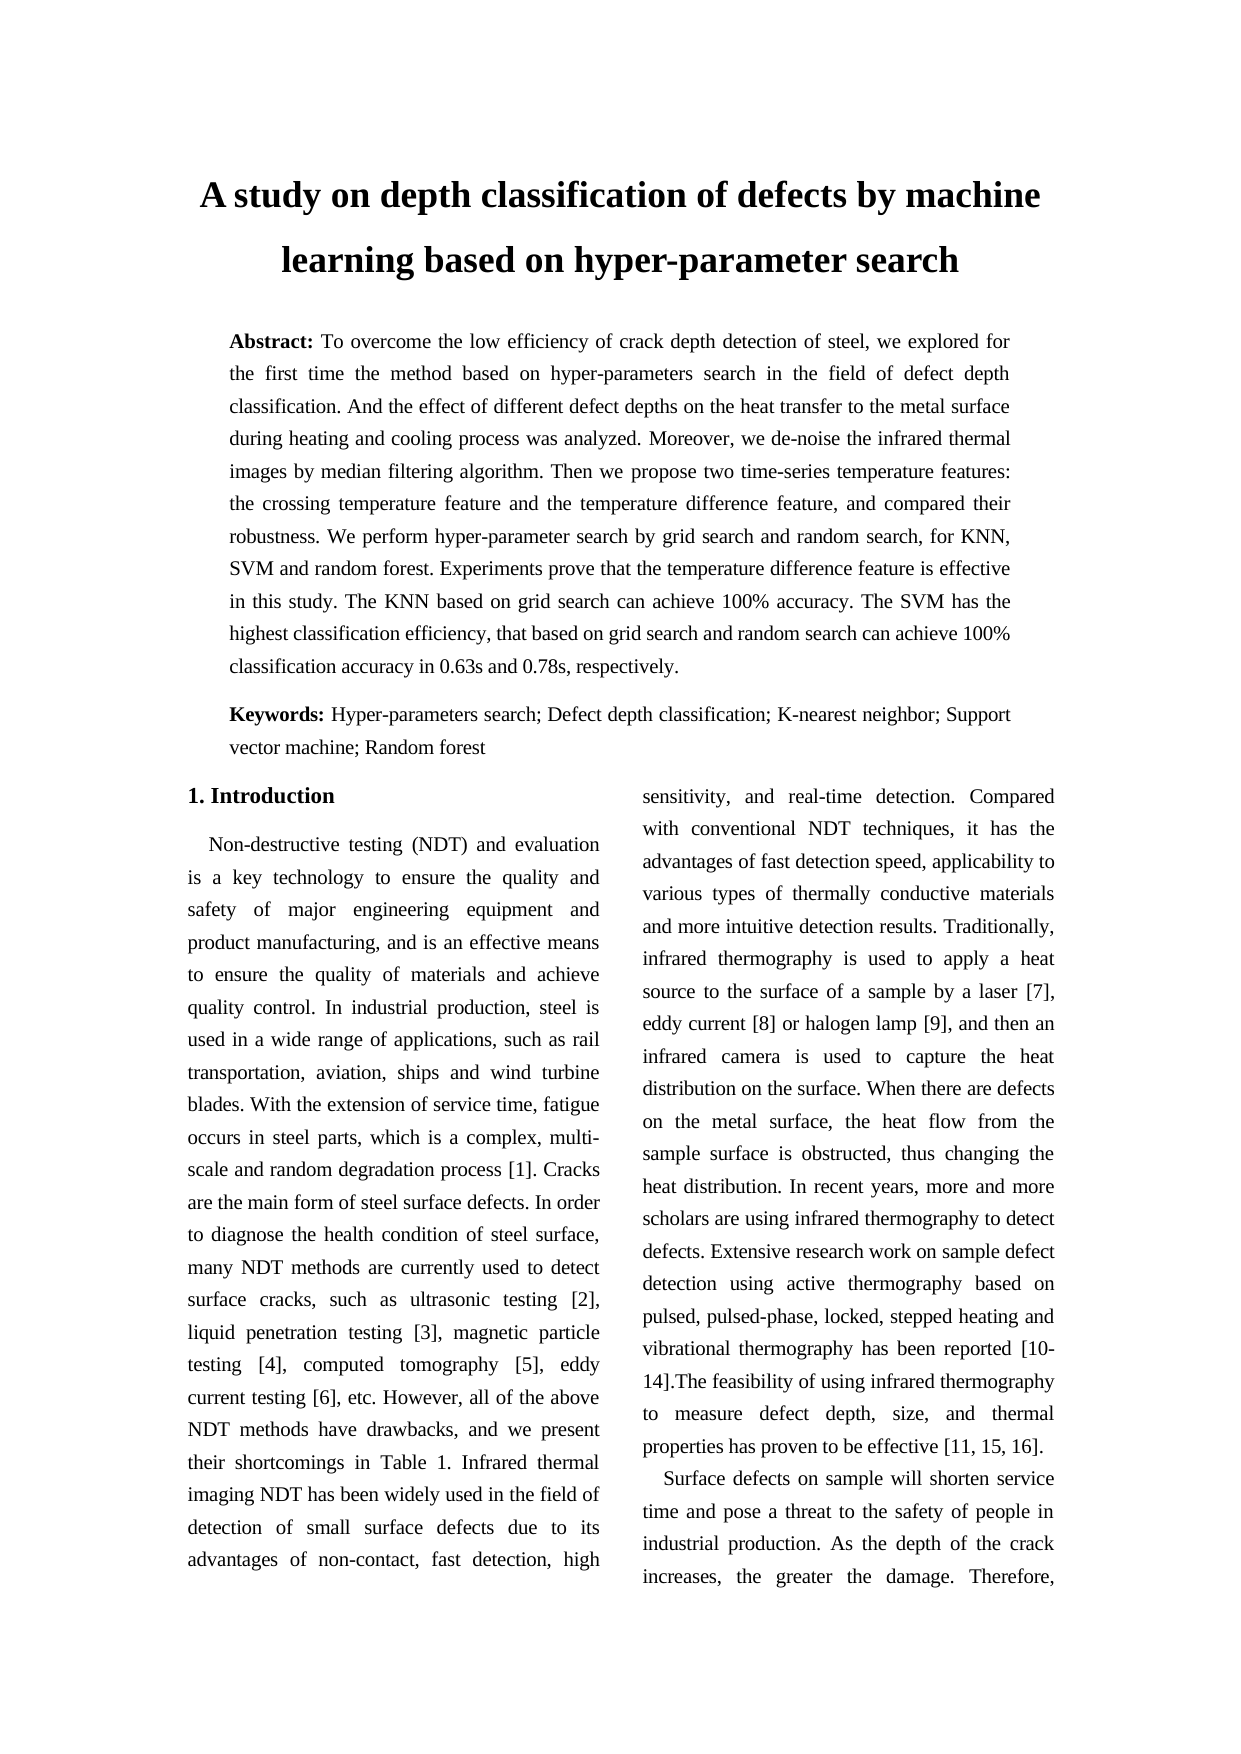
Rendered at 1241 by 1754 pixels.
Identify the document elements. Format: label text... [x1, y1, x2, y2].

text Non-destructive testing (NDT) and evaluation is a key technology to ensure the quality and safety of major engineering equipment and product manufacturing, and is an effective means to ensure the quality of materials and achieve quality control. In industrial production, steel is used in a wide range of applications, such as rail transportation, aviation, ships and wind turbine blades. With the extension of service time, fatigue occurs in steel parts, which is a complex, multi-scale and random degradation process [1]. Cracks are the main form of steel surface defects. In order to diagnose the health condition of steel surface, many NDT methods are currently used to detect surface cracks, such as ultrasonic testing [2], liquid penetration testing [3], magnetic particle testing [4], computed tomography [5], eddy current testing [6], etc. However, all of the above NDT methods have drawbacks, and we present their shortcomings in Table 1. Infrared thermal imaging NDT has been widely used in the field of detection of small surface defects due to its advantages of non-contact, fast detection, high sensitivity, and real-time detection. Compared with conventional NDT techniques, it has the advantages of fast detection speed, applicability to various types of thermally conductive materials and more intuitive detection results. Traditionally, infrared thermography is used to apply a heat source to the surface of a sample by a laser [7], eddy current [8] or halogen lamp [9], and then an infrared camera is used to capture the heat distribution on the surface. When there are defects on the metal surface, the heat flow from the sample surface is obstructed, thus changing the heat distribution. In recent years, more and more scholars are using infrared thermography to detect defects. Extensive research work on sample defect detection using active thermography based on pulsed, pulsed-phase, locked, stepped heating and vibrational thermography has been reported [10-14].The feasibility of using infrared thermography to measure defect depth, size, and thermal properties has proven to be effective [11, 15, 16]. [187, 828, 600, 1576]
text Abstract: To overcome the low efficiency of crack depth detection of steel, we explored for the first time the method based on hyper-parameters search in the field of defect depth classification. And the effect of different defect depths on the heat transfer to the metal surface during heating and cooling process was analyzed. Moreover, we de-noise the infrared thermal images by median filtering algorithm. Then we propose two time-series temperature features: the crossing temperature feature and the temperature difference feature, and compared their robustness. We perform hyper-parameter search by grid search and random search, for KNN, SVM and random forest. Experiments prove that the temperature difference feature is effective in this study. The KNN based on grid search can achieve 100% accuracy. The SVM has the highest classification efficiency, that based on grid search and random search can achieve 100% classification accuracy in 0.63s and 0.78s, respectively. [229, 324, 1011, 682]
text Keywords: Hyper-parameters search; Defect depth classification; K-nearest neighbor; Support vector machine; Random forest [229, 698, 1011, 763]
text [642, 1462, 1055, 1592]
text Non-destructive testing (NDT) and evaluation is a key technology to ensure the quality and safety of major engineering equipment and product manufacturing, and is an effective means to ensure the quality of materials and achieve quality control. In industrial production, steel is used in a wide range of applications, such as rail transportation, aviation, ships and wind turbine blades. With the extension of service time, fatigue occurs in steel parts, which is a complex, multi-scale and random degradation process [1]. Cracks are the main form of steel surface defects. In order to diagnose the health condition of steel surface, many NDT methods are currently used to detect surface cracks, such as ultrasonic testing [2], liquid penetration testing [3], magnetic particle testing [4], computed tomography [5], eddy current testing [6], etc. However, all of the above NDT methods have drawbacks, and we present their shortcomings in Table 1. Infrared thermal imaging NDT has been widely used in the field of detection of small surface defects due to its advantages of non-contact, fast detection, high sensitivity, and real-time detection. Compared with conventional NDT techniques, it has the advantages of fast detection speed, applicability to various types of thermally conductive materials and more intuitive detection results. Traditionally, infrared thermography is used to apply a heat source to the surface of a sample by a laser [7], eddy current [8] or halogen lamp [9], and then an infrared camera is used to capture the heat distribution on the surface. When there are defects on the metal surface, the heat flow from the sample surface is obstructed, thus changing the heat distribution. In recent years, more and more scholars are using infrared thermography to detect defects. Extensive research work on sample defect detection using active thermography based on pulsed, pulsed-phase, locked, stepped heating and vibrational thermography has been reported [10-14].The feasibility of using infrared thermography to measure defect depth, size, and thermal properties has proven to be effective [11, 15, 16]. [642, 779, 1055, 1462]
text 1. Introduction [187, 779, 575, 812]
text A study on depth classification of defects by machine learning based on hyper-parameter search [187, 162, 1053, 292]
